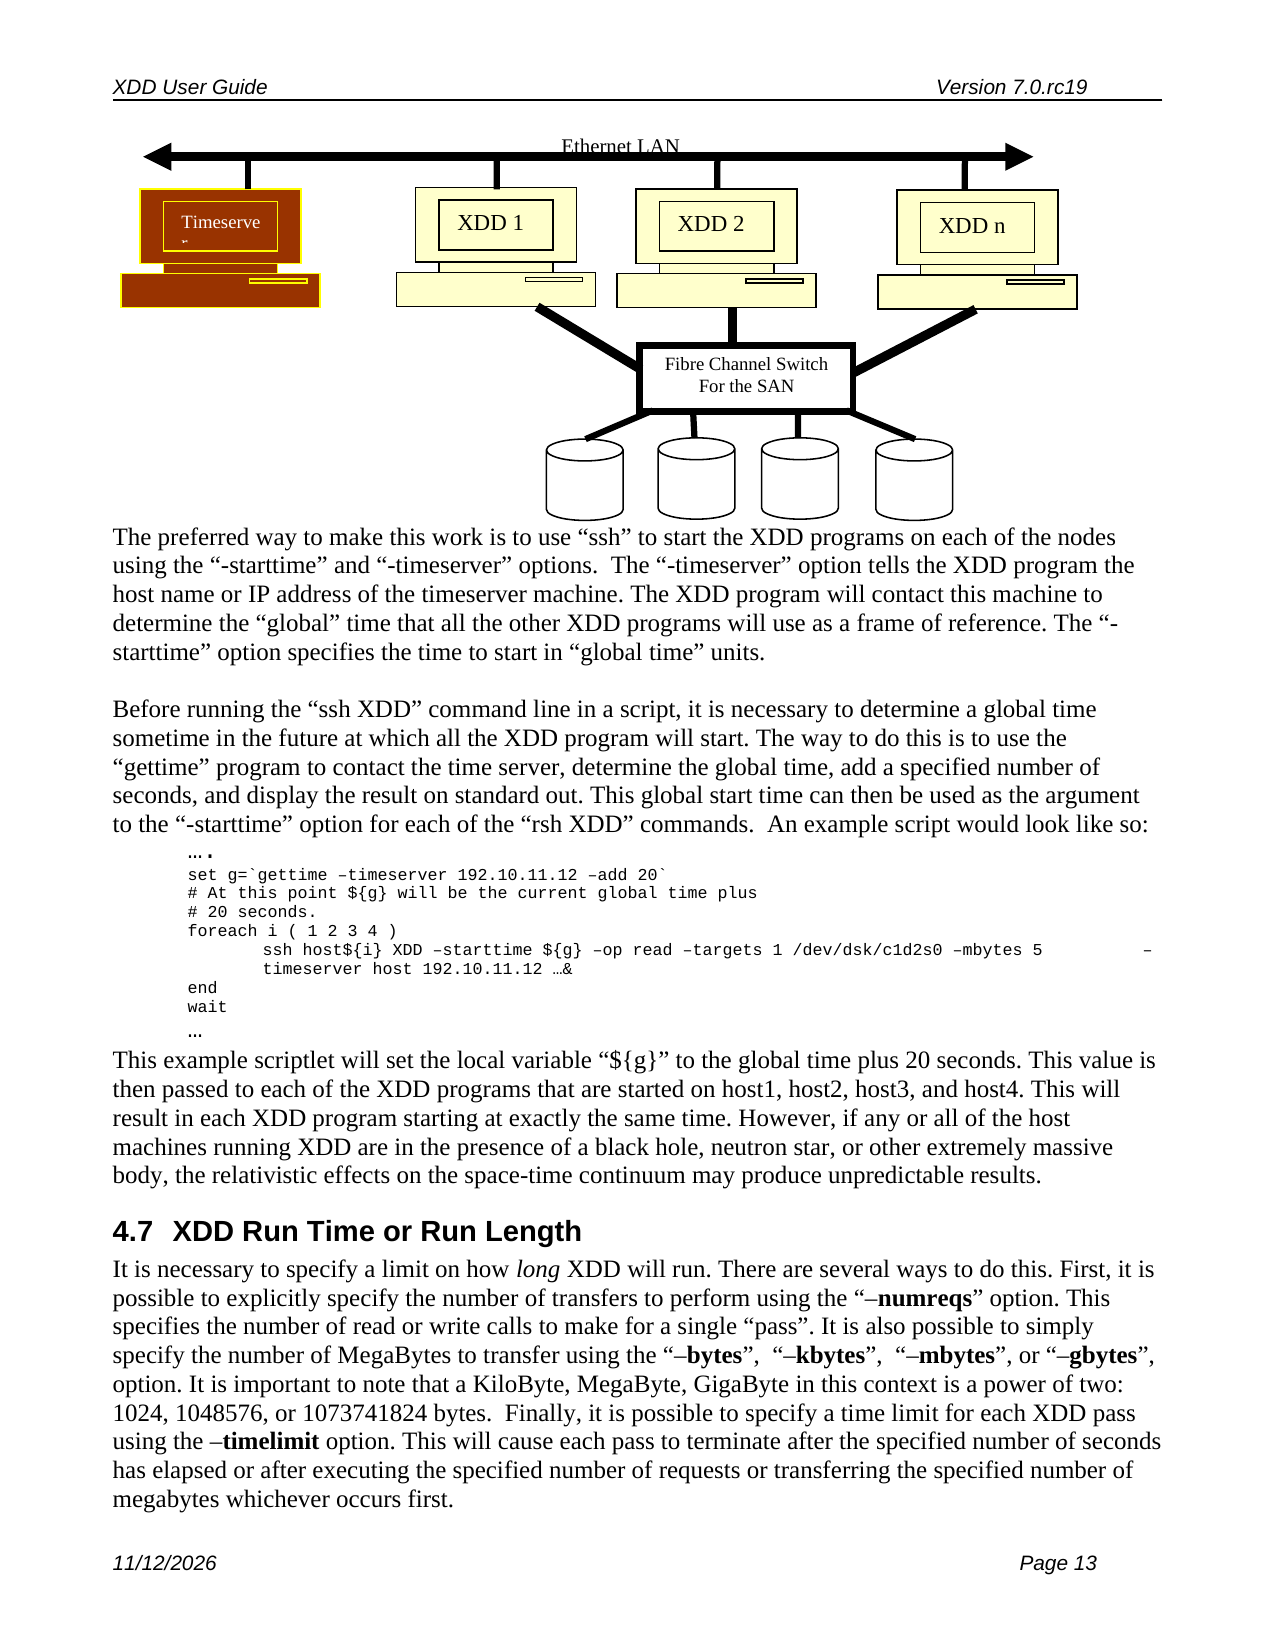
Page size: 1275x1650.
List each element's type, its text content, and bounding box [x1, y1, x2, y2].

text set g=`gettime –timeserver 192.10.11.12 –add 20` [187, 866, 1162, 885]
text It is necessary to specify a limit on how long XDD will run. There are several ways to do this. First, it is possible to explicitly specify the number of transfers to perform using the “–numreqs” option. This specifies the number of read or write calls to make for a single “pass”. It is also possible to simply specify the number of MegaBytes to transfer using the “–bytes”, “–kbytes”, “–mbytes”, or “–gbytes”, option. It is important to note that a KiloByte, MegaByte, GigaByte in this context is a power of two: 1024, 1048576, or 1073741824 bytes. Finally, it is possible to specify a time limit for each XDD pass using the –timelimit option. This will cause each pass to terminate after the specified number of seconds has elapsed or after executing the specified number of requests or transferring the specified number of megabytes whichever occurs first. [112, 1254, 1162, 1513]
text # 20 seconds. [187, 904, 1162, 923]
text … [187, 1017, 1162, 1045]
text This example scriptlet will set the local variable “${g}” to the global time plus 20 seconds. This value is then passed to each of the XDD programs that are started on host1, host2, host3, and host4. This will result in each XDD program starting at exactly the same time. However, if any or all of the host machines running XDD are in the presence of a black hole, neutron star, or other extremely massive body, the relativistic effects on the space-time continuum may produce unpredictable results. [112, 1045, 1162, 1189]
text …. [187, 838, 1162, 866]
text wait [187, 998, 1162, 1017]
text ssh host${i} XDD –starttime ${g} –op read –targets 1 /dev/dsk/c1d2s0 –mbytes 5 –timeserver host 192.10.11.12 …& [262, 942, 1162, 979]
text The preferred way to make this work is to use “ssh” to start the XDD programs on each of the nodes using the “-starttime” and “-timeserver” options. The “-timeserver” option tells the XDD program the host name or IP address of the timeserver machine. The XDD program will contact this machine to determine the “global” time that all the other XDD programs will use as a frame of reference. The “-starttime” option specifies the time to start in “global time” units. [112, 114, 1162, 665]
subtitle XDD Run Time or Run Length [112, 1214, 1162, 1248]
text end [187, 979, 1162, 998]
text # At this point ${g} will be the current global time plus [187, 885, 1162, 904]
text Before running the “ssh XDD” command line in a script, it is necessary to determine a global time sometime in the future at which all the XDD program will start. The way to do this is to use the “gettime” program to contact the time server, determine the global time, add a specified number of seconds, and display the result on standard out. This global start time can then be used as the argument to the “-starttime” option for each of the “rsh XDD” commands. An example script would look like so: [112, 694, 1162, 838]
text foreach i ( 1 2 3 4 ) [187, 923, 1162, 942]
